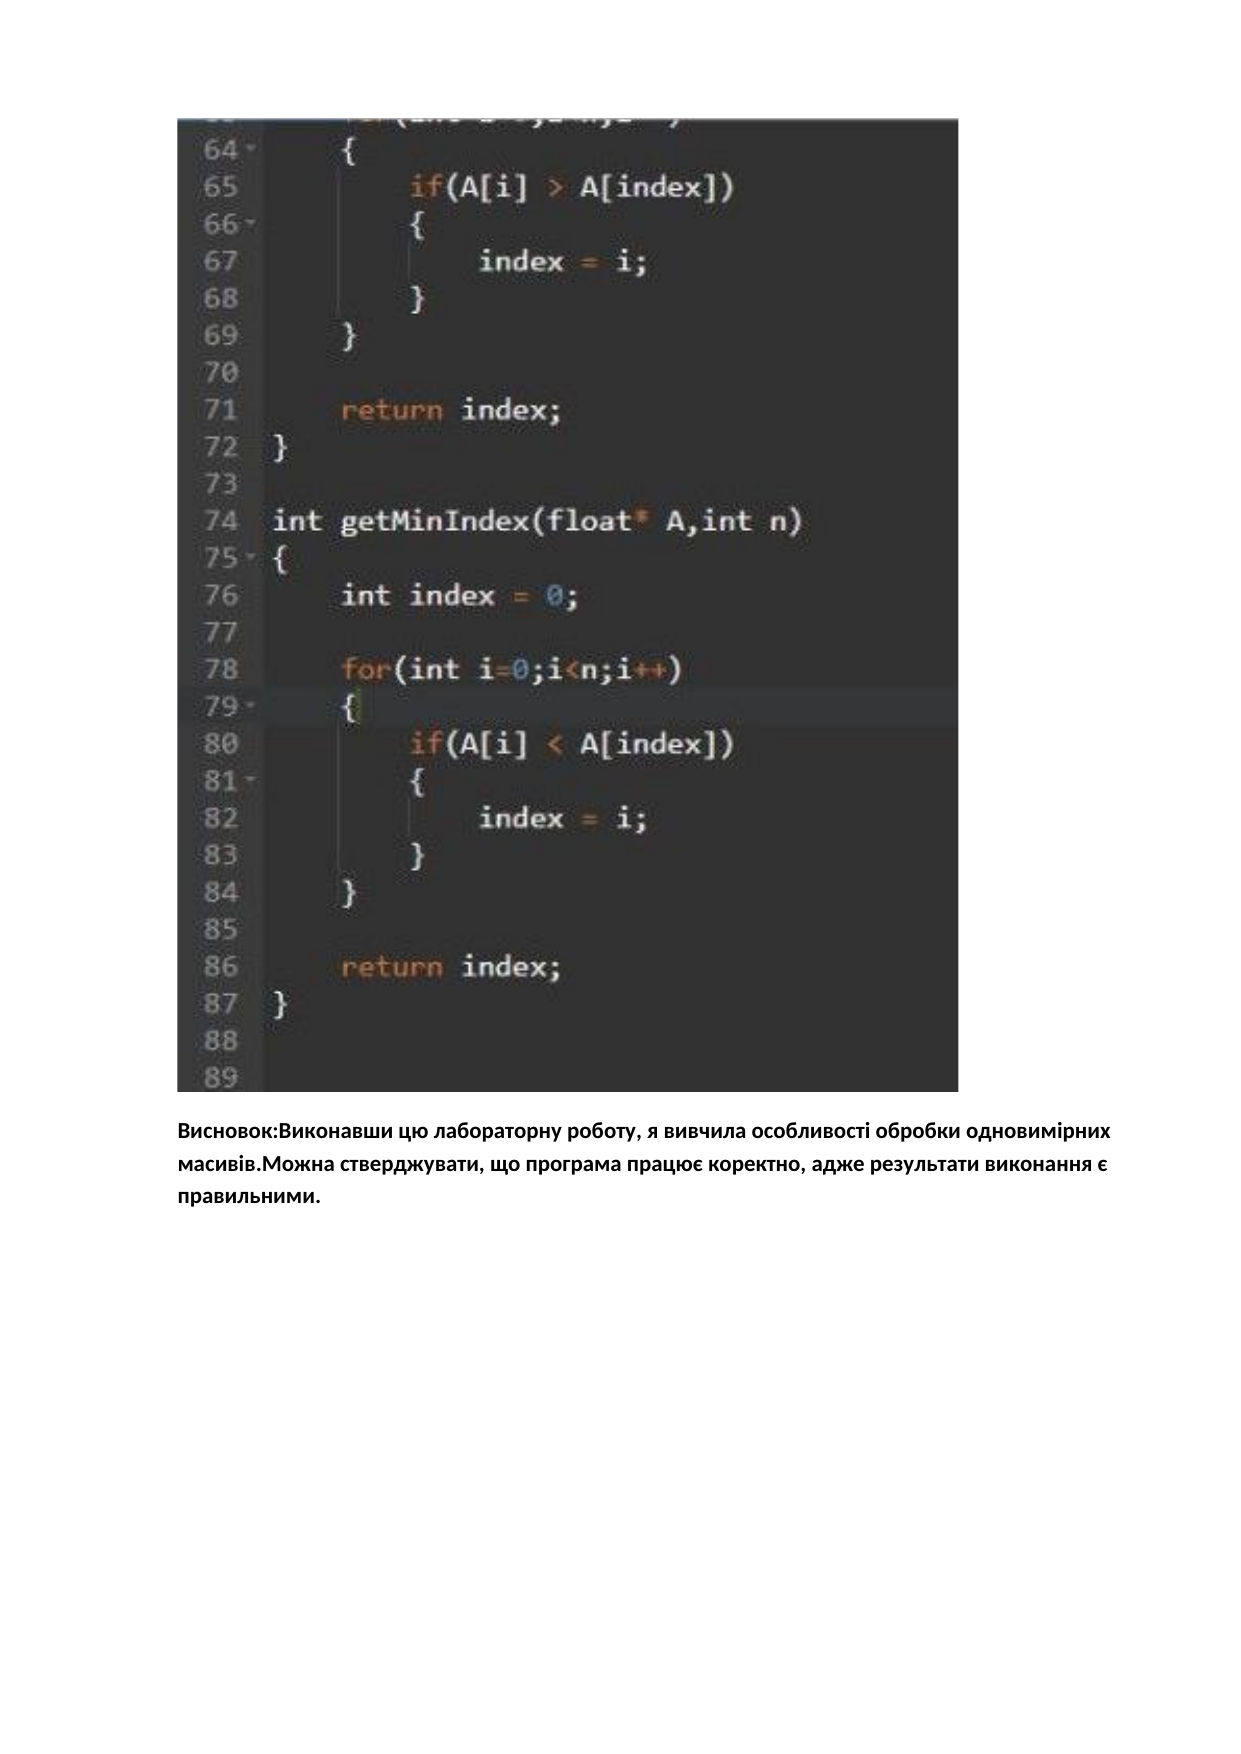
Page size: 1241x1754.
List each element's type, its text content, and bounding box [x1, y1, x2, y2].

picture [177, 118, 959, 1092]
text Висновок:Виконавши цю лабораторну роботу, я вивчила особливості обробки одновимірних масивів.Можна стверджувати, що програма працює коректно, адже результати виконання є правильними. [177, 1117, 1152, 1209]
